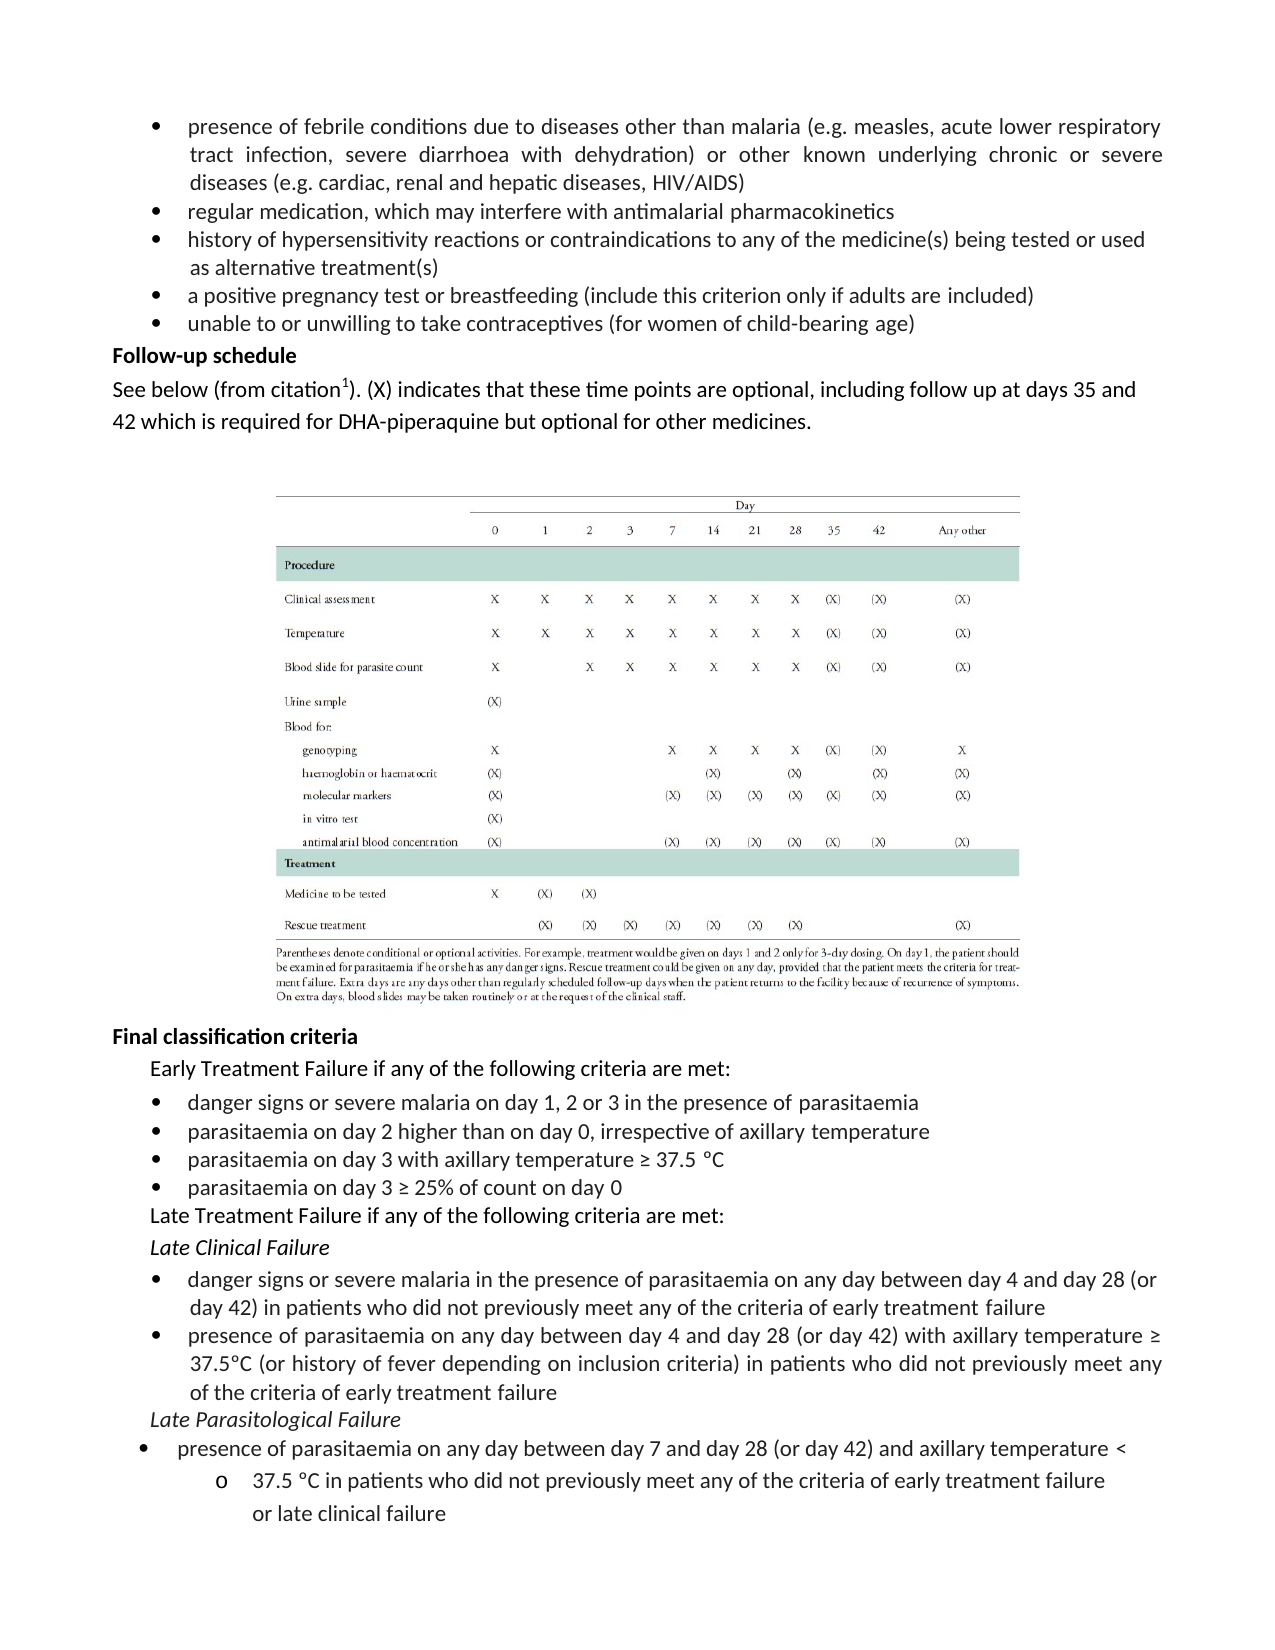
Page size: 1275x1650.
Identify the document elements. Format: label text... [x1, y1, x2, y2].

list parasitaemia on day 2 higher than on day 0, irrespective of axillary temperature [152, 1116, 1175, 1145]
list parasitaemia on day 3 with axillary temperature ≥ 37.5 ºC [152, 1145, 1175, 1173]
list danger signs or severe malaria in the presence of parasitaemia on any day between day 4 and day 28 (or day 42) in patients who did not previously meet any of the criteria of early treatment failure [152, 1266, 1162, 1322]
text Late Treatment Failure if any of the following criteria are met: [150, 1201, 1175, 1229]
list presence of parasitaemia on any day between day 4 and day 28 (or day 42) with axillary temperature ≥ 37.5ºC (or history of fever depending on inclusion criteria) in patients who did not previously meet any of the criteria of early treatment failure [152, 1322, 1163, 1406]
list parasitaemia on day 3 ≥ 25% of count on day 0 [152, 1173, 1175, 1201]
list history of hypersensitivity reactions or contraindications to any of the medicine(s) being tested or used as alternative treatment(s) [152, 226, 1163, 282]
list danger signs or severe malaria on day 1, 2 or 3 in the presence of parasitaemia [152, 1087, 1175, 1116]
text Late Parasitological Failure [150, 1406, 1175, 1434]
list presence of parasitaemia on any day between day 7 and day 28 (or day 42) and axillary temperature < [139, 1434, 1175, 1462]
subtitle Follow-up schedule [112, 342, 1175, 369]
text Early Treatment Failure if any of the following criteria are met: [150, 1054, 1175, 1082]
text See below (from citation1). (X) indicates that these time points are optional, including follow up at days 35 and 42 which is required for DHA-piperaquine but optional for other medicines. [112, 373, 1141, 436]
list a positive pregnancy test or breastfeeding (include this criterion only if adults are included) [152, 282, 1175, 309]
list 37.5 ºC in patients who did not previously meet any of the criteria of early treatment failure or late clinical failure [214, 1466, 1110, 1527]
list presence of febrile conditions due to diseases other than malaria (e.g. measles, acute lower respiratory tract infection, severe diarrhoea with dehydration) or other known underlying chronic or severe diseases (e.g. cardiac, renal and hepatic diseases, HIV/AIDS) [152, 112, 1163, 196]
list regular medication, which may interfere with antimalarial pharmacokinetics [152, 196, 1175, 225]
text Late Clinical Failure [150, 1233, 1175, 1261]
picture [253, 471, 1030, 1023]
list unable to or unwilling to take contraceptives (for women of child-bearing age) [152, 309, 1175, 338]
